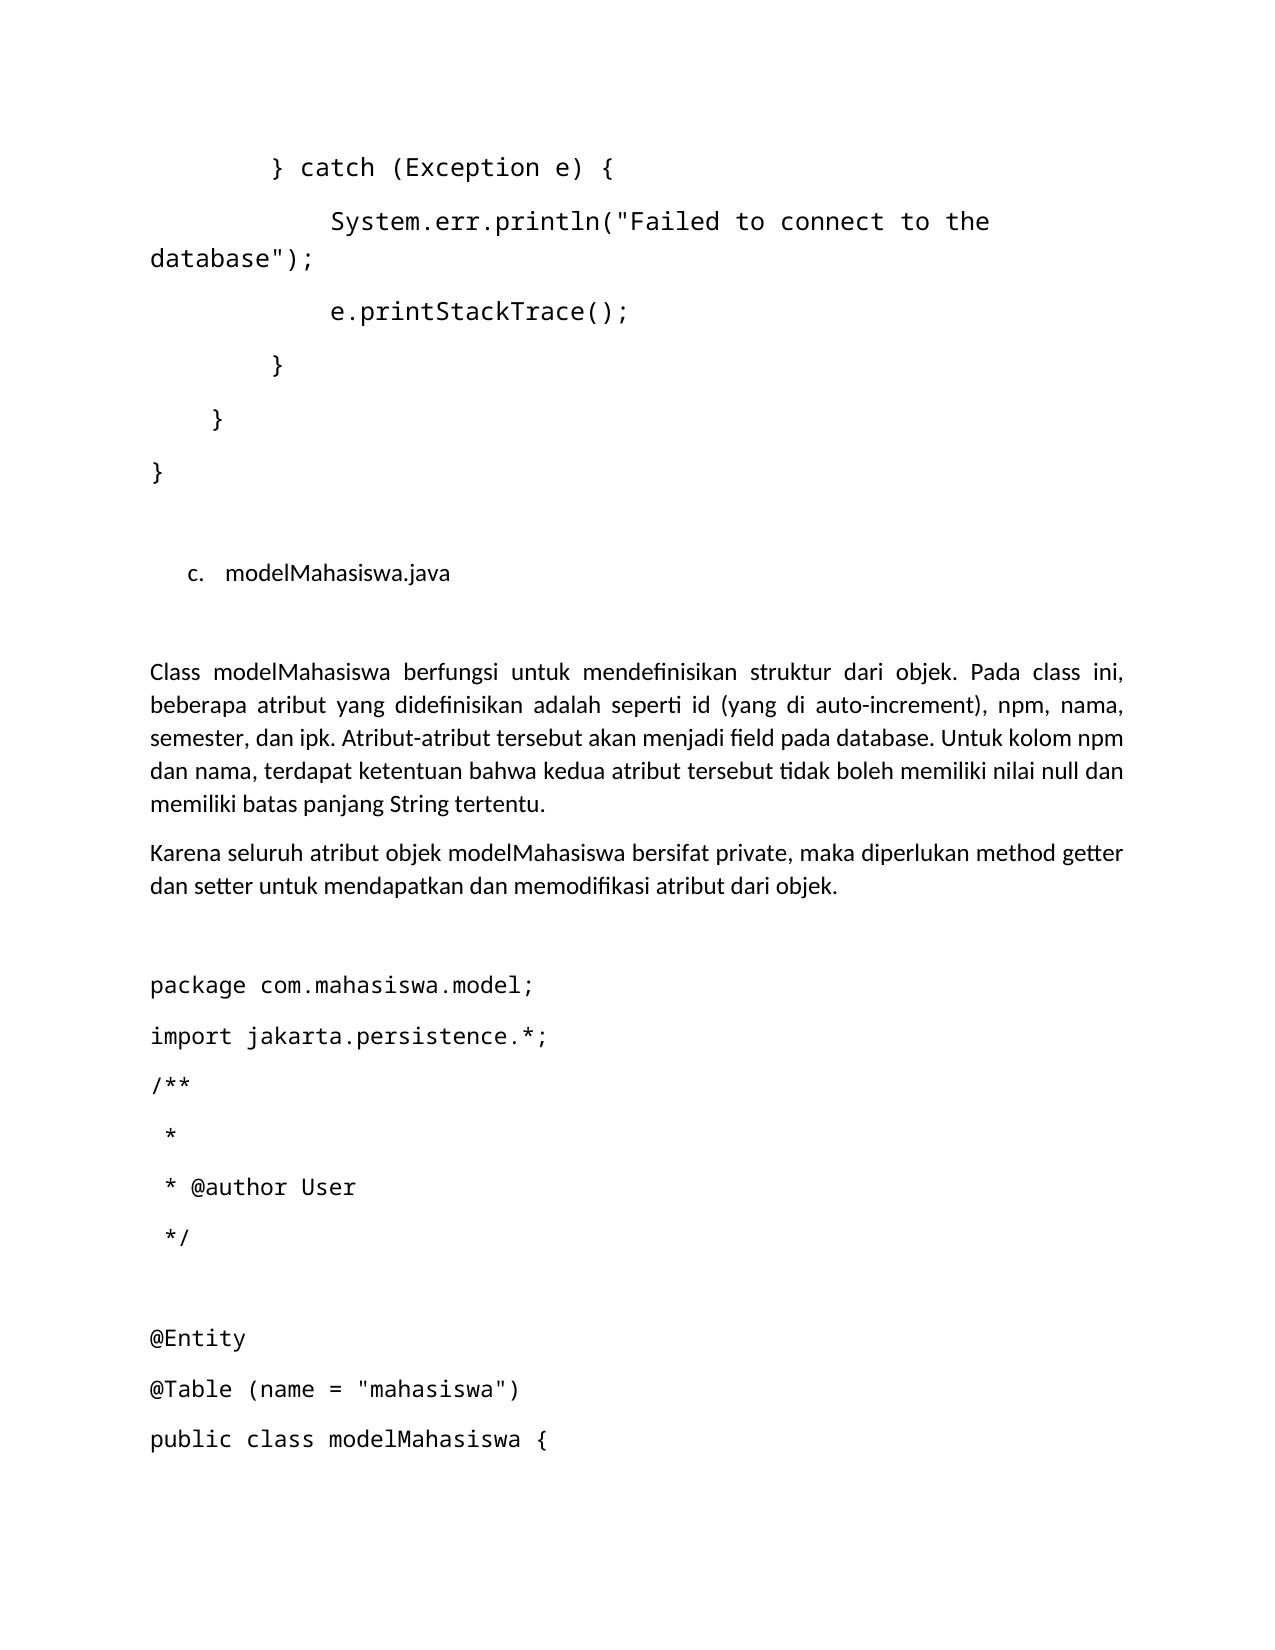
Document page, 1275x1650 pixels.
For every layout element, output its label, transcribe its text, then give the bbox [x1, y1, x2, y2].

text @Table (name = "mahasiswa") [150, 1373, 1125, 1404]
text } [150, 454, 1125, 488]
text package com.mahasiswa.model; [150, 969, 1125, 1001]
text * @author User [150, 1171, 1125, 1202]
text Class modelMahasiswa berfungsi untuk mendefinisikan struktur dari objek. Pada class ini, beberapa atribut yang didefinisikan adalah seperti id (yang di auto-increment), npm, nama, semester, dan ipk. Atribut-atribut tersebut akan menjadi field pada database. Untuk kolom npm dan nama, terdapat ketentuan bahwa kedua atribut tersebut tidak boleh memiliki nilai null dan memiliki batas panjang String tertentu. [150, 656, 1125, 818]
text } [150, 401, 1125, 434]
text Karena seluruh atribut objek modelMahasiswa bersifat private, maka diperlukan method getter dan setter untuk mendapatkan dan memodifikasi atribut dari objek. [150, 837, 1125, 901]
text } [150, 347, 1125, 381]
list modelMahasiswa.java [187, 557, 1125, 587]
text System.err.println("Failed to connect to the database"); [150, 203, 1125, 274]
text */ [150, 1222, 1125, 1253]
text import jakarta.persistence.*; [150, 1020, 1125, 1051]
text public class modelMahasiswa { [150, 1423, 1125, 1454]
text } catch (Exception e) { [150, 150, 1125, 184]
text /** [150, 1070, 1125, 1102]
text * [150, 1121, 1125, 1152]
text @Entity [150, 1322, 1125, 1354]
text e.printStackTrace(); [150, 294, 1125, 328]
